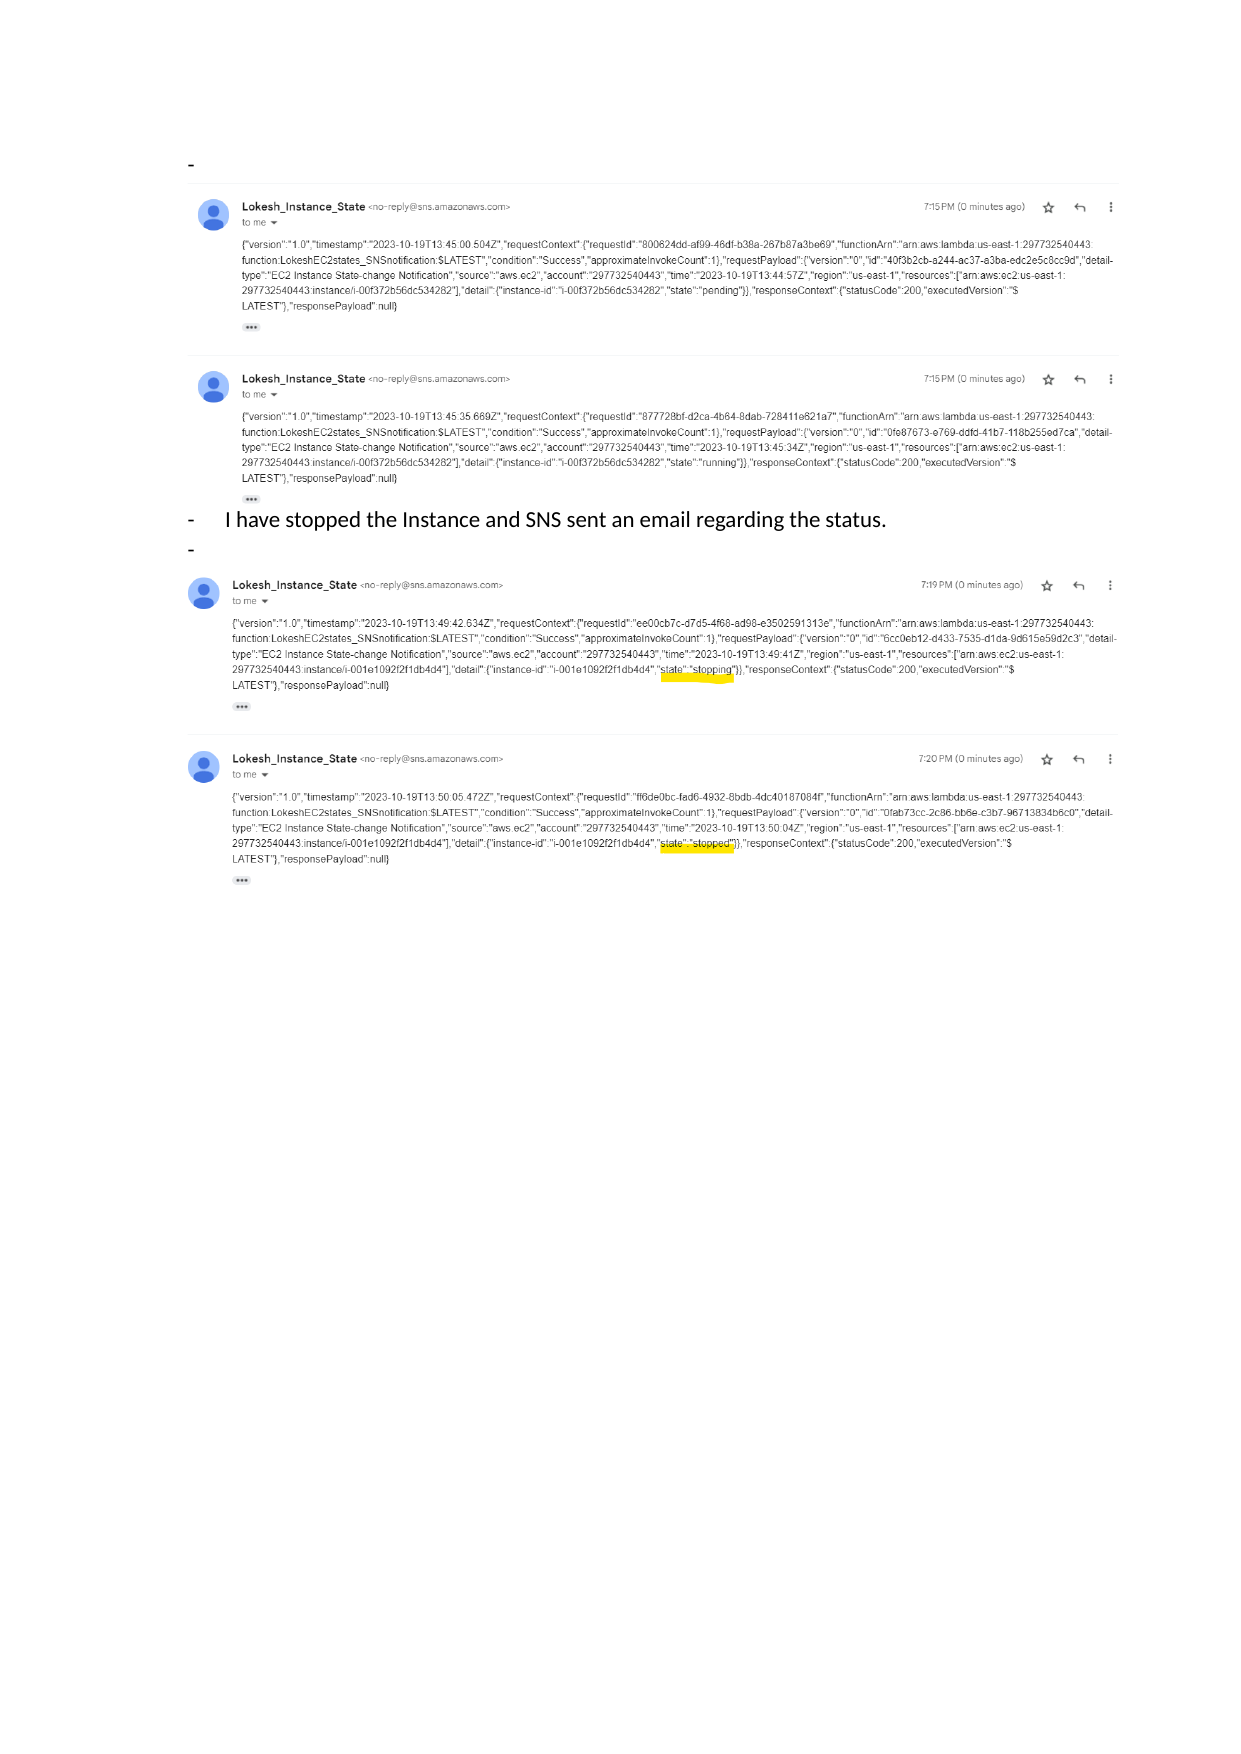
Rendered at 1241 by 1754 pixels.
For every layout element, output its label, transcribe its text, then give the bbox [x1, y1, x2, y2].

list I have stopped the Instance and SNS sent an email regarding the status. [187, 505, 1090, 533]
picture [187, 565, 1128, 899]
picture [187, 180, 1128, 504]
